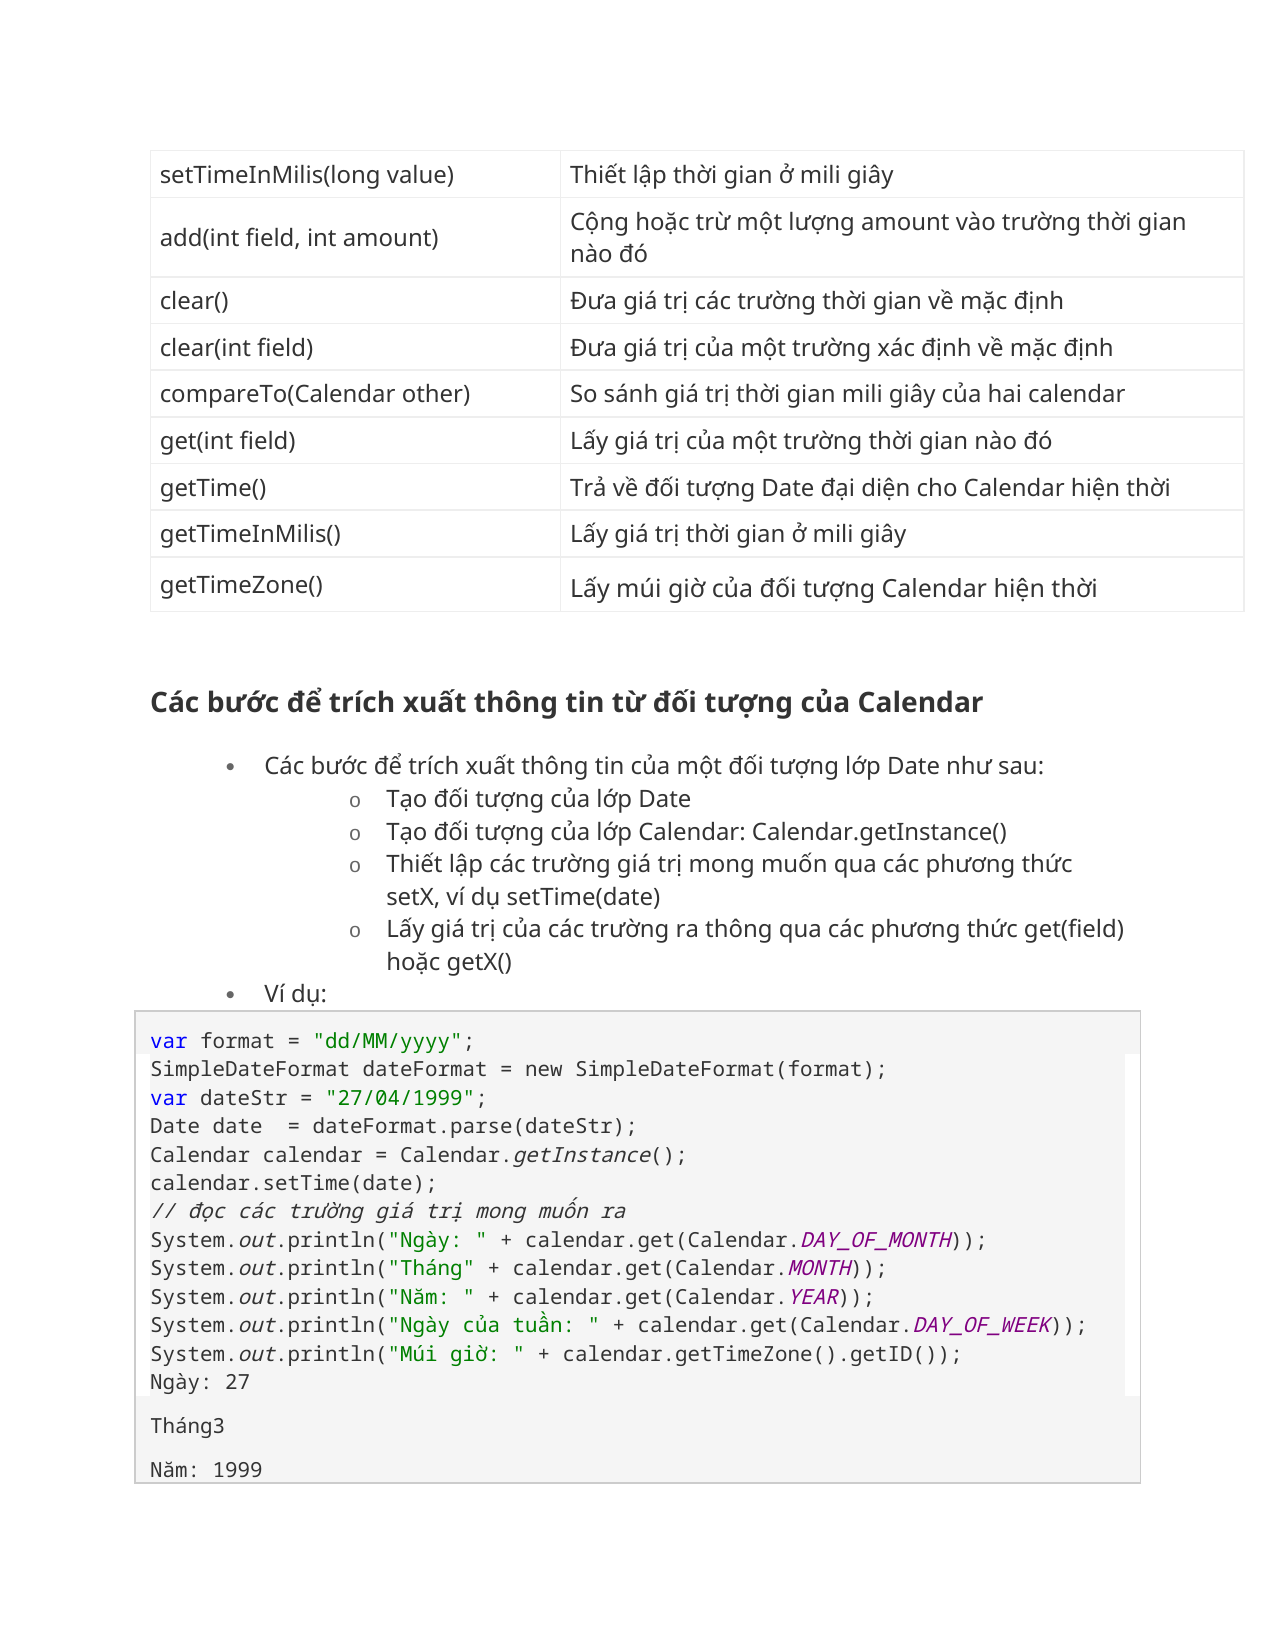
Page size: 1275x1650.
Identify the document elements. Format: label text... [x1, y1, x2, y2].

text var format = "dd/MM/yyyy"; [136, 1012, 1140, 1054]
text System.out.println("Năm: " + calendar.get(Calendar.YEAR)); [150, 1282, 1125, 1310]
text Date date = dateFormat.parse(dateStr); [150, 1111, 1125, 1140]
table_cell clear(int field) [151, 324, 560, 369]
text var dateStr = "27/04/1999"; [150, 1083, 1125, 1111]
table_cell Đưa giá trị các trường thời gian về mặc định [561, 278, 1243, 323]
table_cell get(int field) [151, 418, 560, 463]
text SimpleDateFormat dateFormat = new SimpleDateFormat(format); [150, 1054, 1125, 1083]
list Thiết lập các trường giá trị mong muốn qua các phương thức setX, ví dụ setTime(date) [348, 847, 1125, 912]
table_cell Thiết lập thời gian ở mili giây [561, 151, 1243, 197]
text Tháng3 [136, 1395, 1140, 1439]
list Ví dụ: [227, 977, 1125, 1010]
table_cell Lấy múi giờ của đối tượng Calendar hiện thời [561, 558, 1243, 611]
text System.out.println("Ngày của tuần: " + calendar.get(Calendar.DAY_OF_WEEK)); [150, 1310, 1125, 1339]
text System.out.println("Tháng" + calendar.get(Calendar.MONTH)); [150, 1253, 1125, 1282]
text Calendar calendar = Calendar.getInstance(); [150, 1140, 1125, 1168]
list Các bước để trích xuất thông tin của một đối tượng lớp Date như sau: [227, 749, 1125, 782]
table_cell Lấy giá trị thời gian ở mili giây [561, 511, 1243, 556]
text System.out.println("Ngày: " + calendar.get(Calendar.DAY_OF_MONTH)); [150, 1225, 1125, 1253]
list Tạo đối tượng của lớp Calendar: Calendar.getInstance() [348, 814, 1125, 847]
list Lấy giá trị của các trường ra thông qua các phương thức get(field) hoặc getX() [348, 912, 1125, 977]
table_cell Lấy giá trị của một trường thời gian nào đó [561, 418, 1243, 463]
text Các bước để trích xuất thông tin từ đối tượng của Calendar [150, 681, 1125, 721]
text Năm: 1999 [136, 1439, 1140, 1482]
text // đọc các trường giá trị mong muốn ra [150, 1197, 1125, 1225]
table_cell getTimeZone() [151, 558, 560, 611]
text Ngày: 27 [150, 1367, 1125, 1395]
text System.out.println("Múi giờ: " + calendar.getTimeZone().getID()); [150, 1339, 1125, 1367]
table_cell Cộng hoặc trừ một lượng amount vào trường thời gian nào đó [561, 198, 1243, 276]
table_cell add(int field, int amount) [151, 198, 560, 276]
table_cell getTimeInMilis() [151, 511, 560, 556]
table_cell Trả về đối tượng Date đại diện cho Calendar hiện thời [561, 464, 1243, 509]
table_cell So sánh giá trị thời gian mili giây của hai calendar [561, 371, 1243, 416]
table_cell compareTo(Calendar other) [151, 371, 560, 416]
table_cell setTimeInMilis(long value) [151, 151, 560, 197]
table_cell clear() [151, 278, 560, 323]
text calendar.setTime(date); [150, 1168, 1125, 1197]
table_cell Đưa giá trị của một trường xác định về mặc định [561, 324, 1243, 369]
table_cell getTime() [151, 464, 560, 509]
list Tạo đối tượng của lớp Date [348, 782, 1125, 814]
